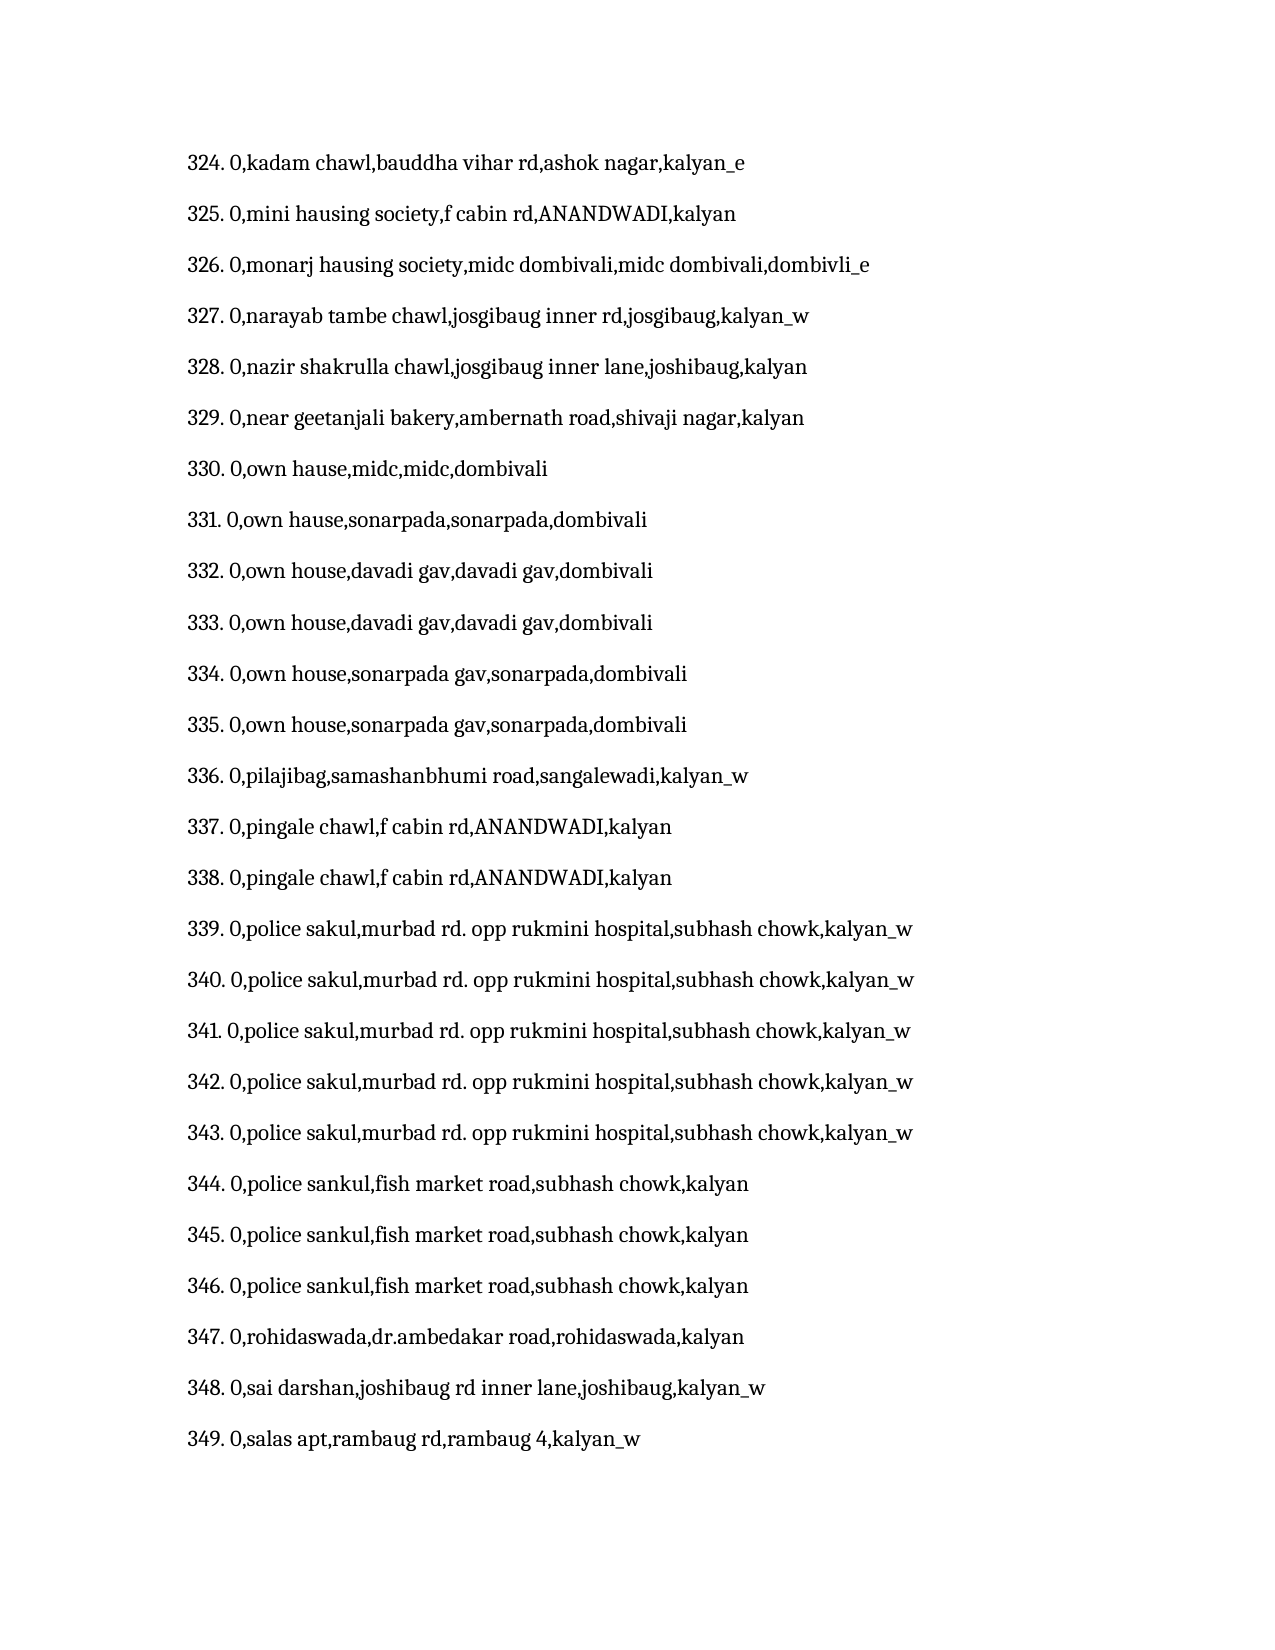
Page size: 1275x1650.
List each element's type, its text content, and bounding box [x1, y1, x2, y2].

text 327. 0,narayab tambe chawl,josgibaug inner rd,josgibaug,kalyan_w [187, 303, 1087, 329]
text 333. 0,own house,davadi gav,davadi gav,dombivali [187, 609, 1087, 636]
text 338. 0,pingale chawl,f cabin rd,ANANDWADI,kalyan [187, 864, 1087, 891]
text 349. 0,salas apt,rambaug rd,rambaug 4,kalyan_w [187, 1426, 1087, 1452]
text 343. 0,police sakul,murbad rd. opp rukmini hospital,subhash chowk,kalyan_w [187, 1120, 1087, 1146]
text 341. 0,police sakul,murbad rd. opp rukmini hospital,subhash chowk,kalyan_w [187, 1018, 1087, 1044]
text 328. 0,nazir shakrulla chawl,josgibaug inner lane,joshibaug,kalyan [187, 354, 1087, 381]
text 334. 0,own house,sonarpada gav,sonarpada,dombivali [187, 660, 1087, 687]
text 324. 0,kadam chawl,bauddha vihar rd,ashok nagar,kalyan_e [187, 150, 1087, 176]
text 346. 0,police sankul,fish market road,subhash chowk,kalyan [187, 1273, 1087, 1299]
text 345. 0,police sankul,fish market road,subhash chowk,kalyan [187, 1222, 1087, 1248]
text 325. 0,mini hausing society,f cabin rd,ANANDWADI,kalyan [187, 201, 1087, 227]
text 331. 0,own hause,sonarpada,sonarpada,dombivali [187, 507, 1087, 534]
text 332. 0,own house,davadi gav,davadi gav,dombivali [187, 558, 1087, 585]
text 344. 0,police sankul,fish market road,subhash chowk,kalyan [187, 1171, 1087, 1197]
text 347. 0,rohidaswada,dr.ambedakar road,rohidaswada,kalyan [187, 1324, 1087, 1350]
text 339. 0,police sakul,murbad rd. opp rukmini hospital,subhash chowk,kalyan_w [187, 916, 1087, 942]
text 337. 0,pingale chawl,f cabin rd,ANANDWADI,kalyan [187, 813, 1087, 840]
text 335. 0,own house,sonarpada gav,sonarpada,dombivali [187, 711, 1087, 738]
text 329. 0,near geetanjali bakery,ambernath road,shivaji nagar,kalyan [187, 405, 1087, 432]
text 342. 0,police sakul,murbad rd. opp rukmini hospital,subhash chowk,kalyan_w [187, 1069, 1087, 1095]
text 330. 0,own hause,midc,midc,dombivali [187, 456, 1087, 483]
text 340. 0,police sakul,murbad rd. opp rukmini hospital,subhash chowk,kalyan_w [187, 967, 1087, 993]
text 326. 0,monarj hausing society,midc dombivali,midc dombivali,dombivli_e [187, 252, 1087, 278]
text 348. 0,sai darshan,joshibaug rd inner lane,joshibaug,kalyan_w [187, 1375, 1087, 1401]
text 336. 0,pilajibag,samashanbhumi road,sangalewadi,kalyan_w [187, 762, 1087, 789]
